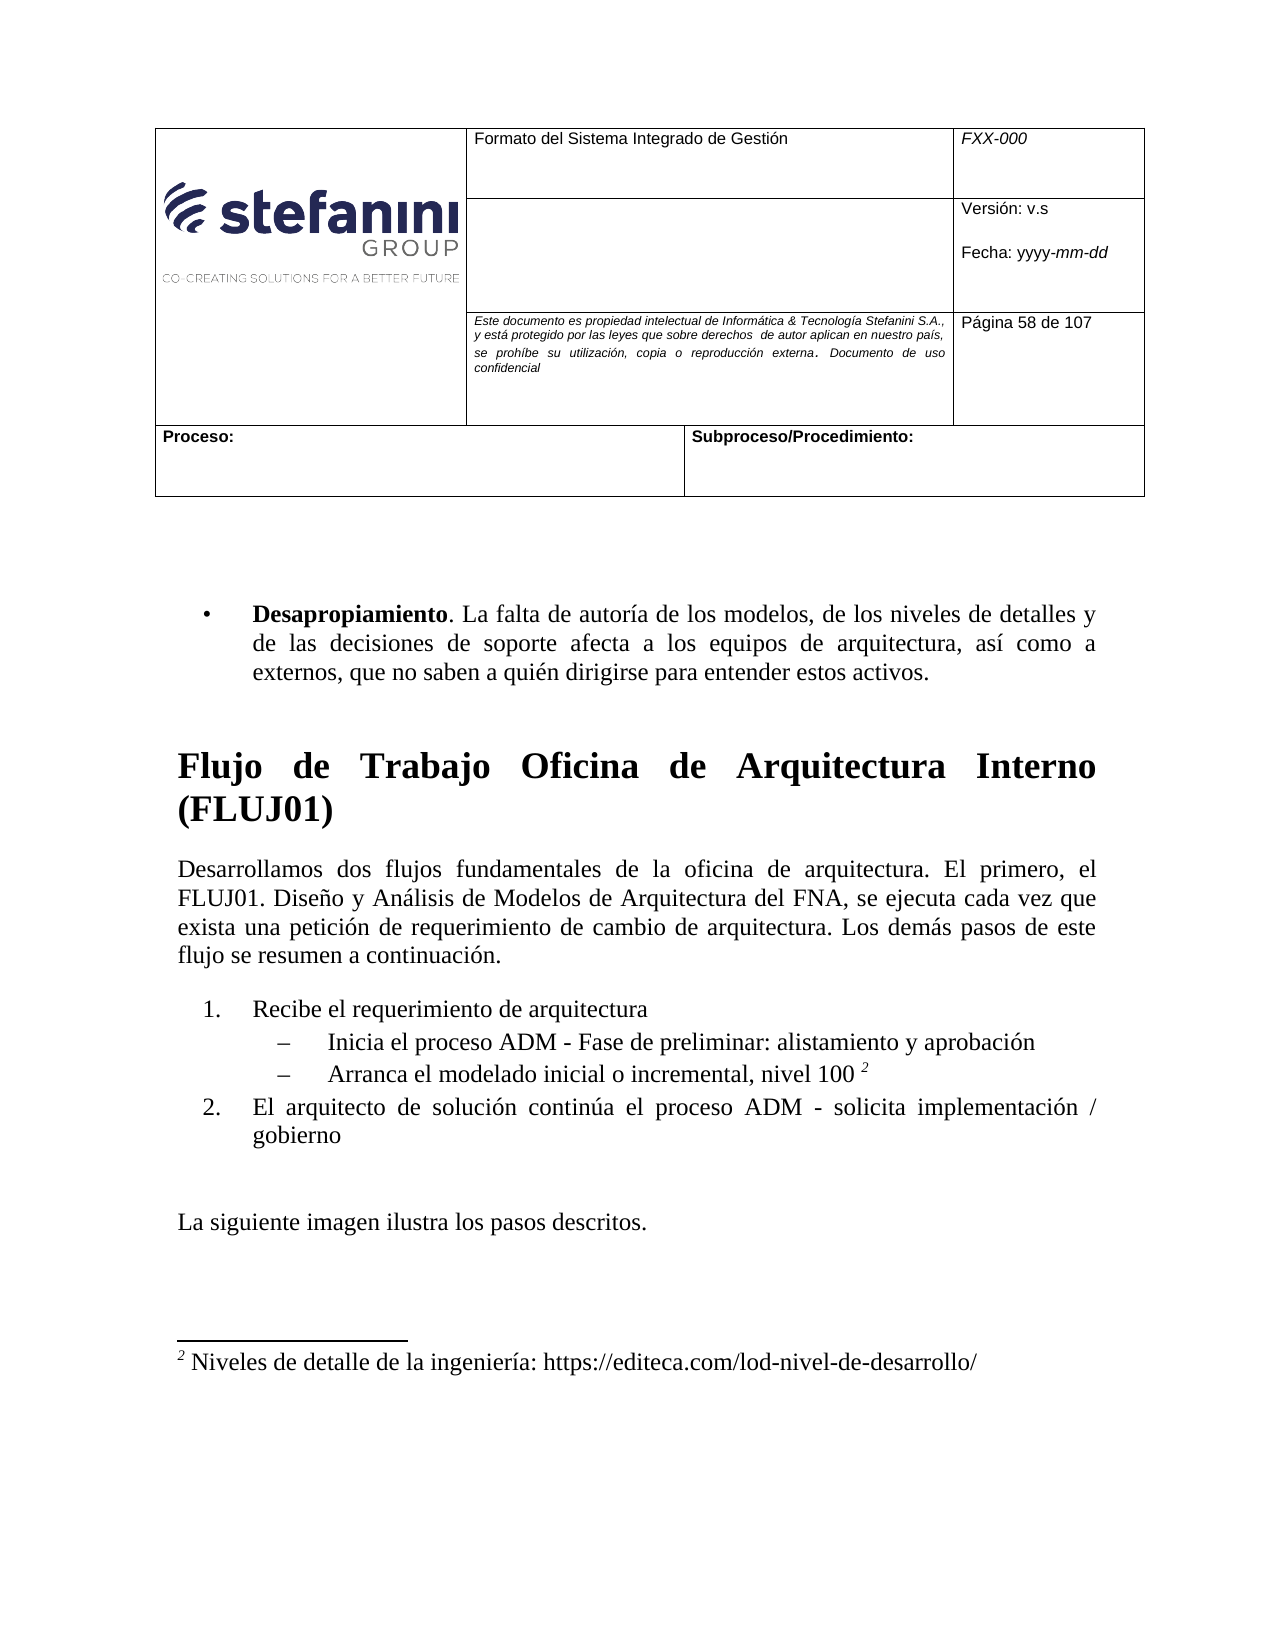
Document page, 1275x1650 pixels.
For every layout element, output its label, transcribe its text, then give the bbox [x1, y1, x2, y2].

list El arquitecto de solución continúa el proceso ADM - solicita implementación / gobierno [202, 1092, 1098, 1149]
text La siguiente imagen ilustra los pasos descritos. [177, 1207, 1098, 1236]
list Recibe el requerimiento de arquitectura [202, 994, 1098, 1023]
picture [162, 182, 460, 286]
list Arranca el modelado​ inicial o incremental, nivel 100 [277, 1059, 1098, 1088]
list Desapropiamiento. La falta de autoría de los modelos, de los niveles de detalles y de las decisiones de soporte afecta a los equipos de arquitectura, así como a externos, que no saben a quién dirigirse para entender estos activos. [202, 599, 1098, 686]
list Inicia el proceso ADM - Fase de preliminar: alistamiento y aprobación​ [277, 1027, 1098, 1056]
subtitle Flujo de Trabajo Oficina de Arquitectura Interno (FLUJ01) [177, 743, 1098, 829]
text Desarrollamos dos flujos fundamentales de la oficina de arquitectura. El primero, el FLUJ01. Diseño y Análisis de Modelos de Arquitectura del FNA, se ejecuta cada vez que exista una petición de requerimiento de cambio de arquitectura. Los demás pasos de este flujo se resumen a continuación. [177, 854, 1098, 969]
